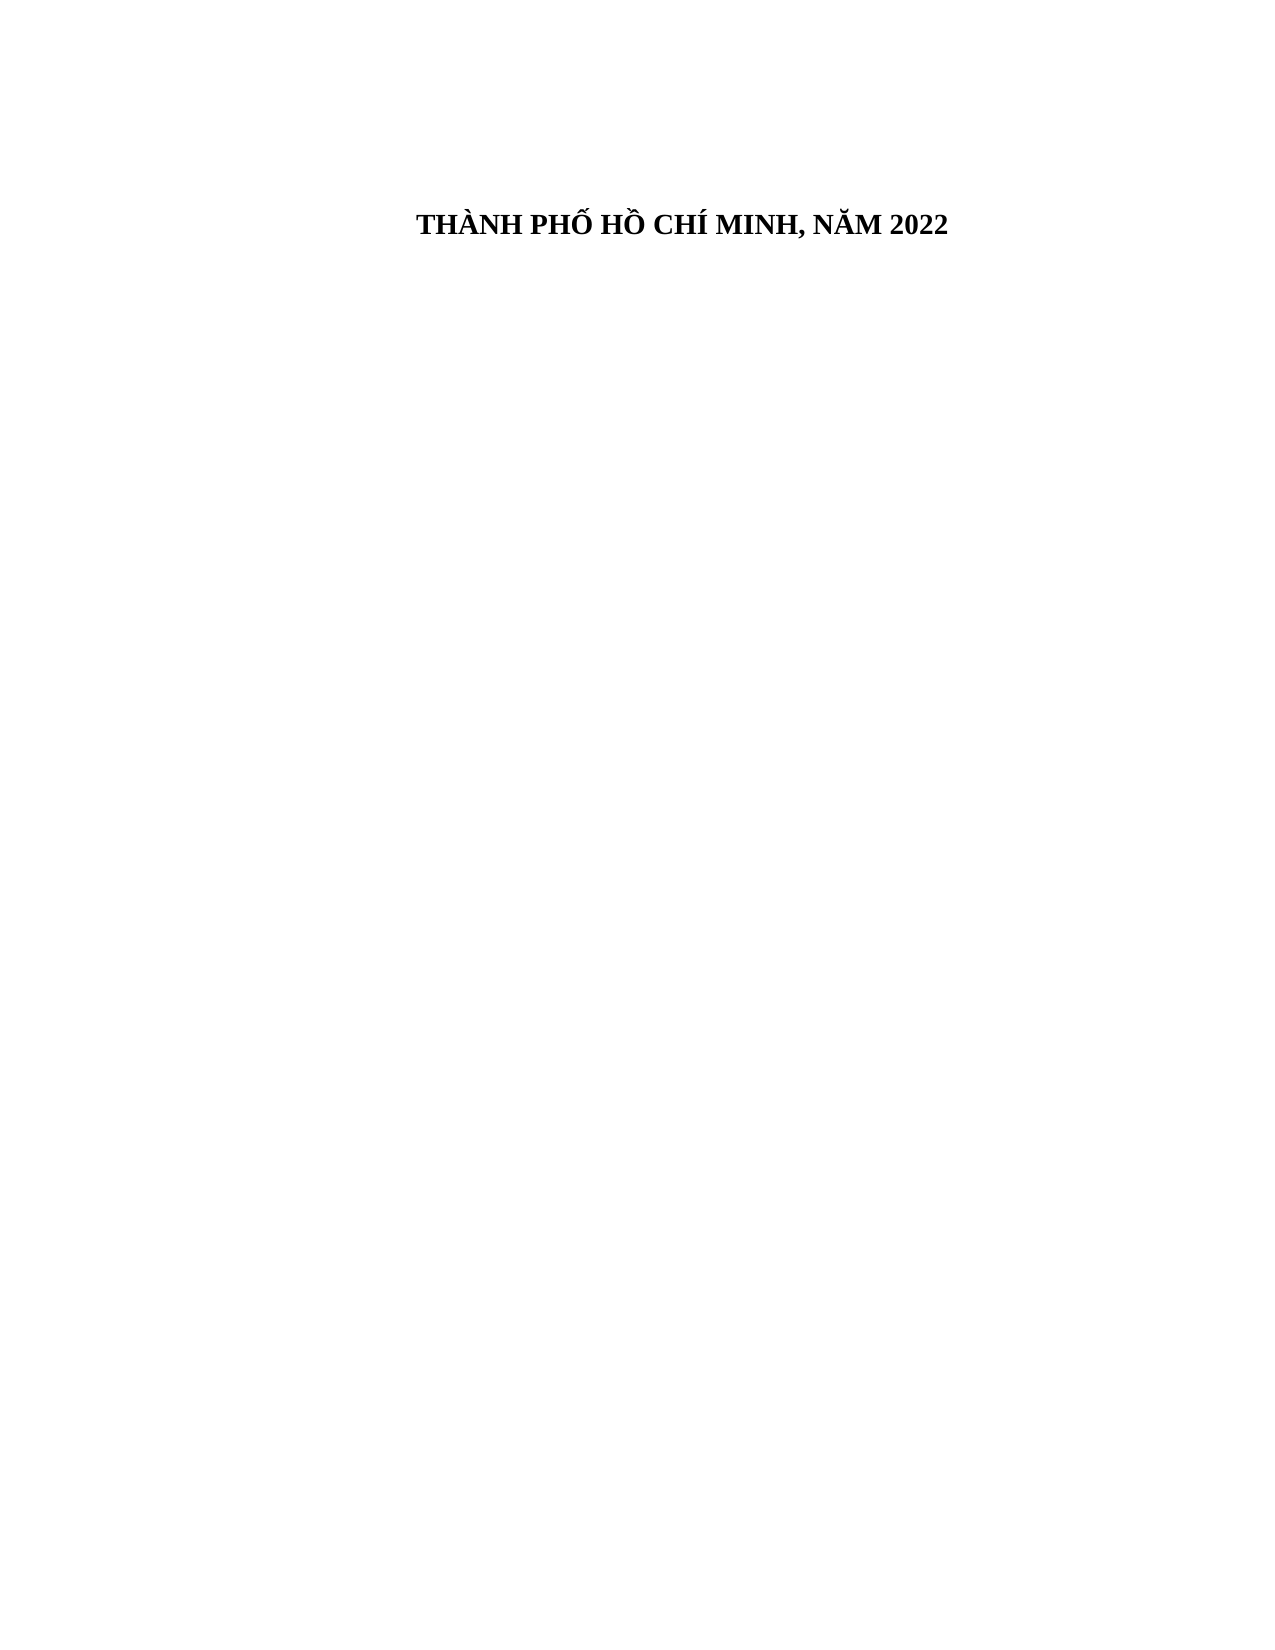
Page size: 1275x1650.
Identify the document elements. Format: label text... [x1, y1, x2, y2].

text THÀNH PHỐ HỒ CHÍ MINH, NĂM 2022 [207, 207, 1157, 240]
